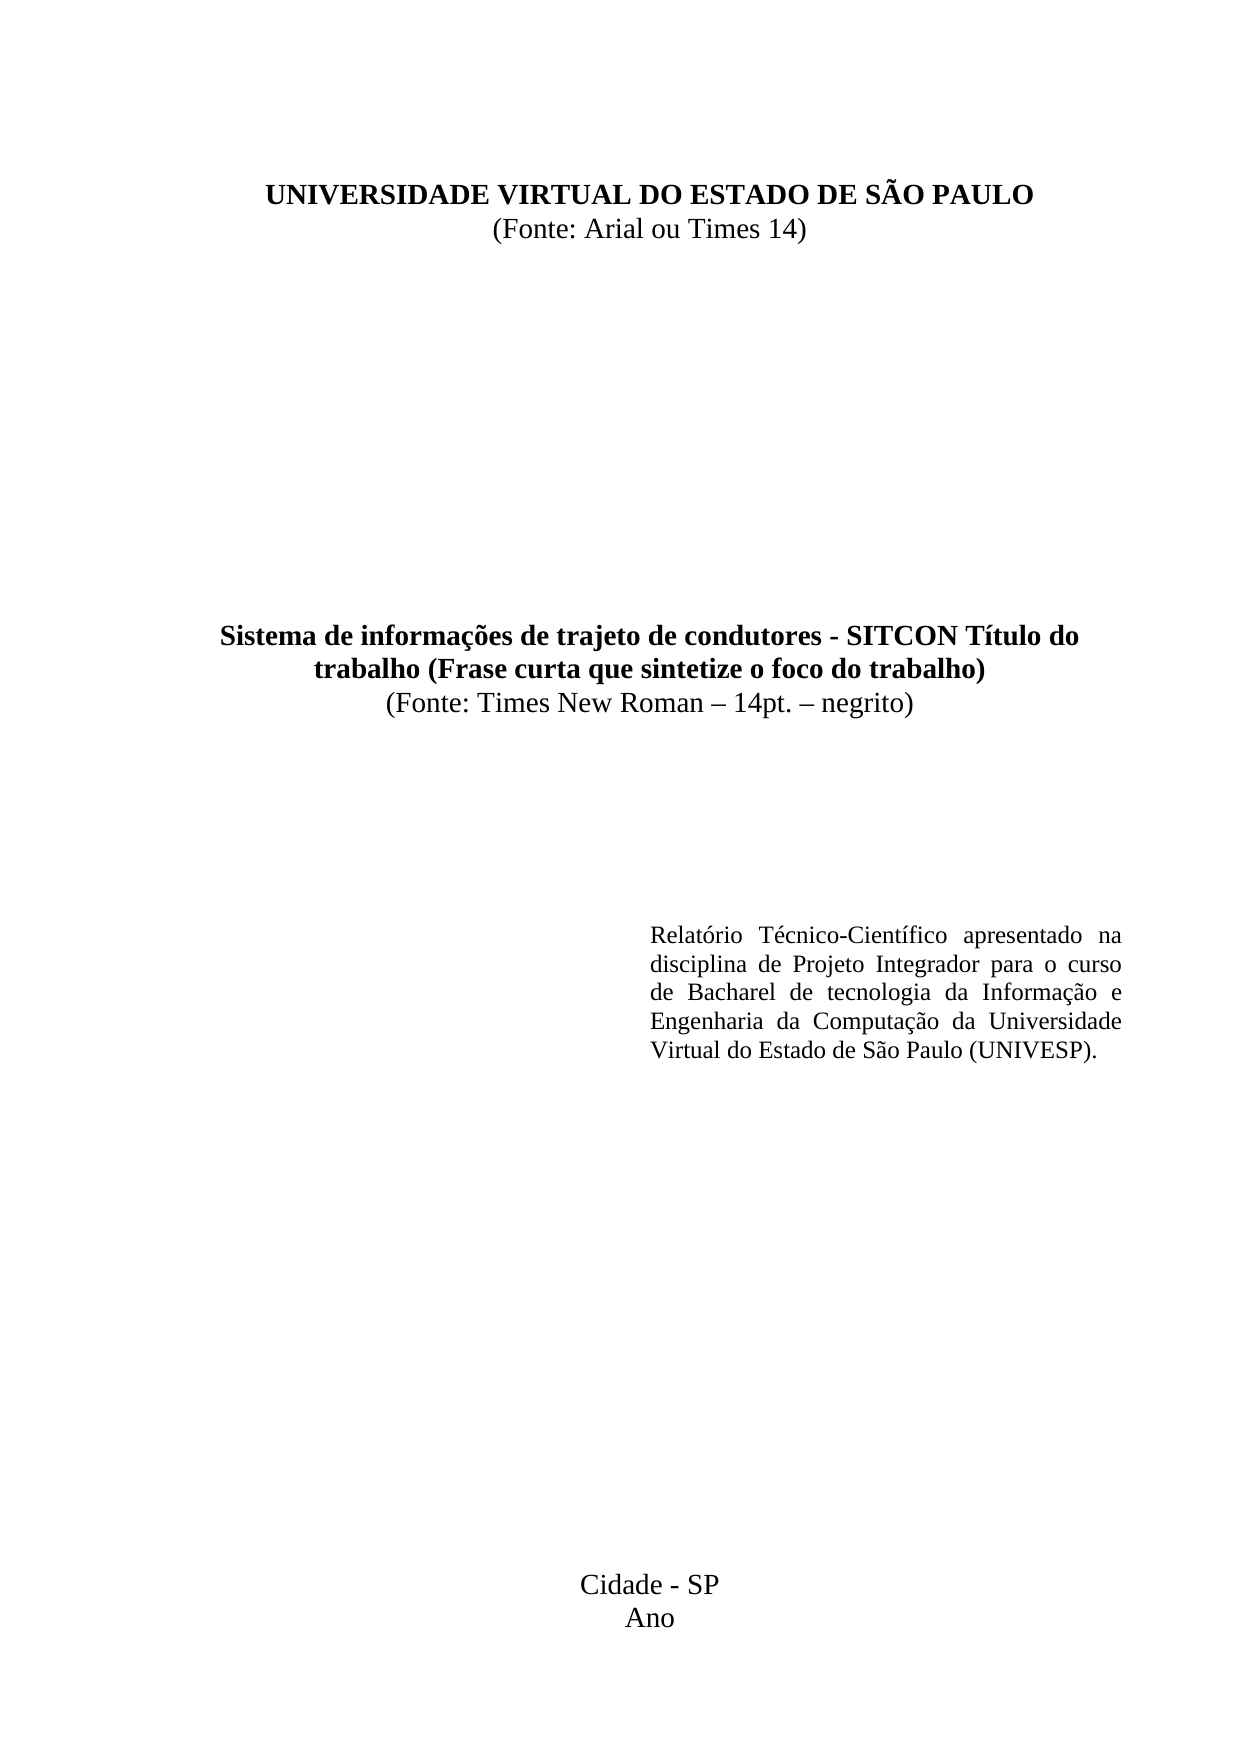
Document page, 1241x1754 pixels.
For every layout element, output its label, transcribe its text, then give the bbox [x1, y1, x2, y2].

text Sistema de informações de trajeto de condutores - SITCON Título do trabalho (Frase curta que sintetize o foco do trabalho) [177, 618, 1122, 685]
text Cidade - SP [177, 1567, 1122, 1600]
text UNIVERSIDADE VIRTUAL DO ESTADO DE SÃO PAULO [177, 177, 1122, 211]
text (Fonte: Times New Roman – 14pt. – negrito) [177, 685, 1122, 719]
text Ano [177, 1600, 1122, 1634]
text Relatório Técnico-Científico apresentado na disciplina de Projeto Integrador para o curso de Bacharel de tecnologia da Informação e Engenharia da Computação da Universidade Virtual do Estado de São Paulo (UNIVESP). [650, 920, 1122, 1064]
text (Fonte: Arial ou Times 14) [177, 211, 1122, 244]
